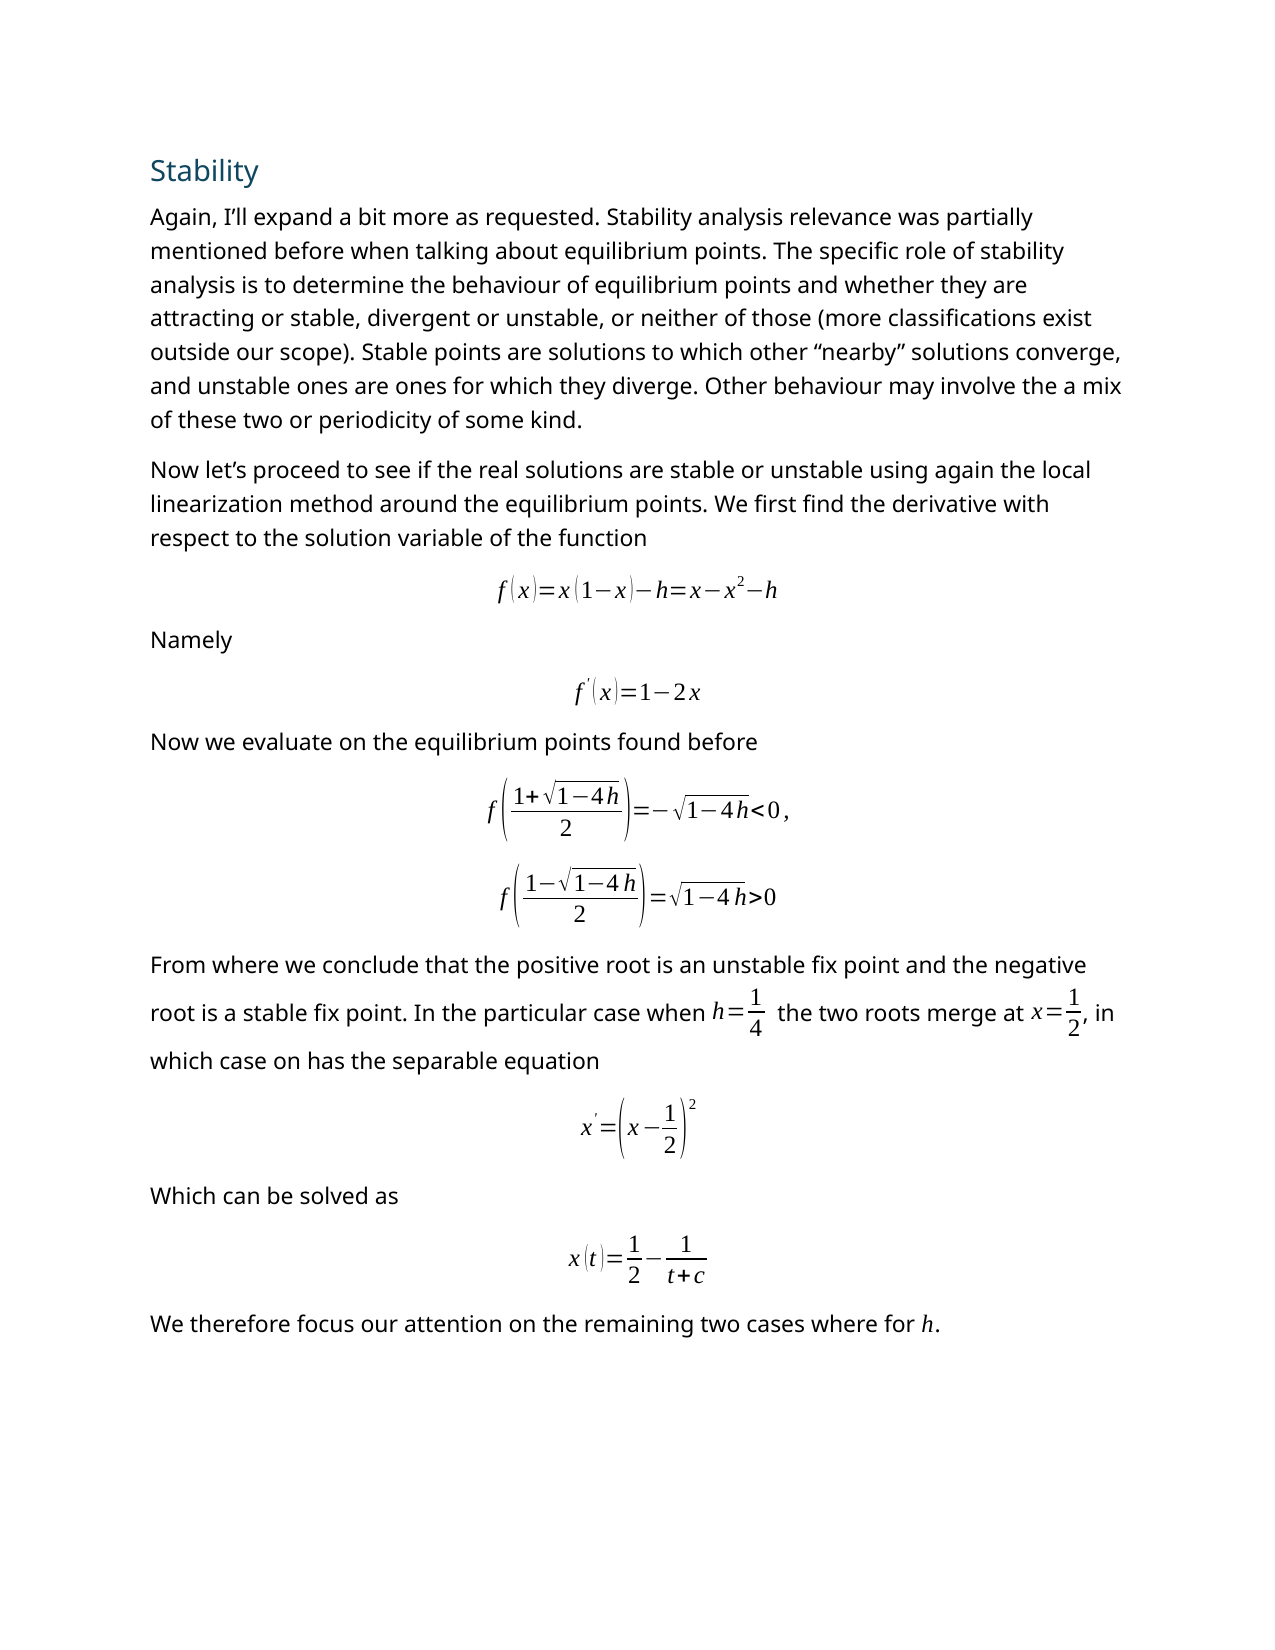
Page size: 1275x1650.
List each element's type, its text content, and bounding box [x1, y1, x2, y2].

subtitle Stability [150, 150, 1125, 190]
text Which can be solved as [150, 1180, 1125, 1211]
text Now let’s proceed to see if the real solutions are stable or unstable using again the local linearization method around the equilibrium points. We first find the derivative with respect to the solution variable of the function [150, 454, 1125, 553]
text Namely [150, 624, 1125, 655]
text From where we conclude that the positive root is an unstable fix point and the negative root is a stable fix point. In the particular case when the two roots merge at , in which case on has the separable equation [150, 949, 1125, 1076]
text Again, I’ll expand a bit more as requested. Stability analysis relevance was partially mentioned before when talking about equilibrium points. The specific role of stability analysis is to determine the behaviour of equilibrium points and whether they are attracting or stable, divergent or unstable, or neither of those (more classifications exist outside our scope). Stable points are solutions to which other “nearby” solutions converge, and unstable ones are ones for which they diverge. Other behaviour may involve the a mix of these two or periodicity of some kind. [150, 201, 1125, 435]
text We therefore focus our attention on the remaining two cases where for . [150, 1308, 1125, 1339]
text Now we evaluate on the equilibrium points found before [150, 726, 1125, 757]
